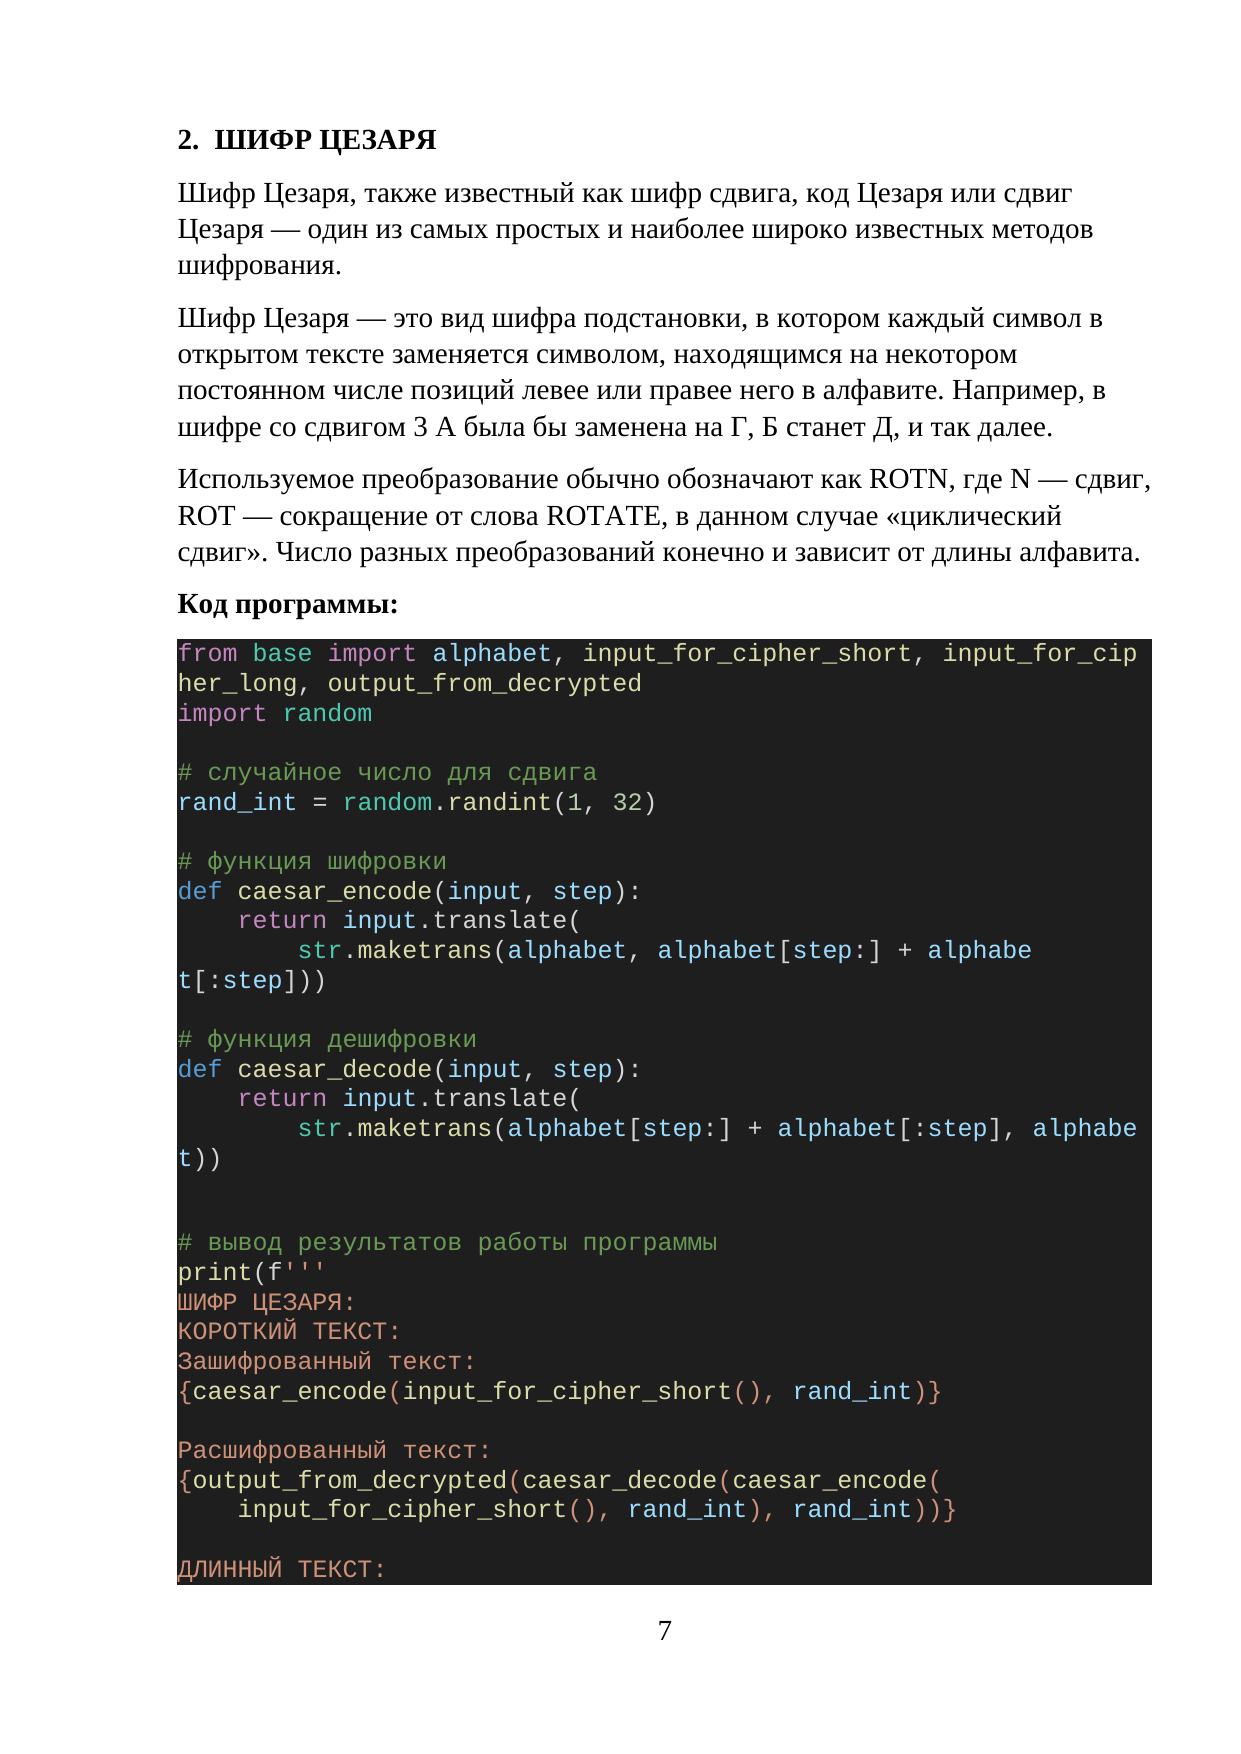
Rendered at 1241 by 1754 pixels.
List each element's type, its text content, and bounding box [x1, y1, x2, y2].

text from base import alphabet, input_for_cipher_short, input_for_cipher_long, output_from_decrypted [177, 639, 1152, 699]
text return input.translate( [177, 907, 1152, 936]
text Расшифрованный текст: [177, 1436, 1152, 1466]
text print(f''' [177, 1258, 1152, 1288]
text str.maketrans(alphabet[step:] + alphabet[:step], alphabet)) [177, 1114, 1152, 1174]
text {caesar_encode(input_for_cipher_short(), rand_int)} [177, 1377, 1152, 1407]
text ДЛИННЫЙ ТЕКСТ: [177, 1555, 1152, 1585]
text # случайное число для сдвига [177, 758, 1152, 788]
text Используемое преобразование обычно обозначают как ROTN, где N — сдвиг, ROT — сокращение от слова ROTATE, в данном случае «циклический сдвиг». Число разных преобразований конечно и зависит от длины алфавита. [177, 461, 1152, 567]
text import random [177, 699, 1152, 728]
text # вывод результатов работы программы [177, 1228, 1152, 1258]
text Шифр Цезаря — это вид шифра подстановки, в котором каждый символ в открытом тексте заменяется символом, находящимся на некотором постоянном числе позиций левее или правее него в алфавите. Например, в шифре со сдвигом 3 А была бы заменена на Г, Б станет Д, и так далее. [177, 300, 1152, 442]
text # функция дешифровки [177, 1025, 1152, 1055]
text return input.translate( [177, 1085, 1152, 1114]
text # функция шифровки [177, 847, 1152, 877]
text str.maketrans(alphabet, alphabet[step:] + alphabet[:step])) [177, 936, 1152, 996]
subtitle ШИФР ЦЕЗАРЯ [177, 122, 1152, 156]
text def caesar_encode(input, step): [177, 877, 1152, 907]
text def caesar_decode(input, step): [177, 1055, 1152, 1085]
text Шифр Цезаря, также известный как шифр сдвига, код Цезаря или сдвиг Цезаря — один из самых простых и наиболее широко известных методов шифрования. [177, 175, 1152, 281]
text Зашифрованный текст: [177, 1347, 1152, 1377]
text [177, 1466, 1152, 1496]
text input_for_cipher_short(), rand_int), rand_int))} [177, 1496, 1152, 1525]
text КОРОТКИЙ ТЕКСТ: [177, 1317, 1152, 1347]
text Код программы: [177, 587, 1152, 620]
text ШИФР ЦЕЗАРЯ: [177, 1288, 1152, 1317]
text rand_int = random.randint(1, 32) [177, 788, 1152, 817]
